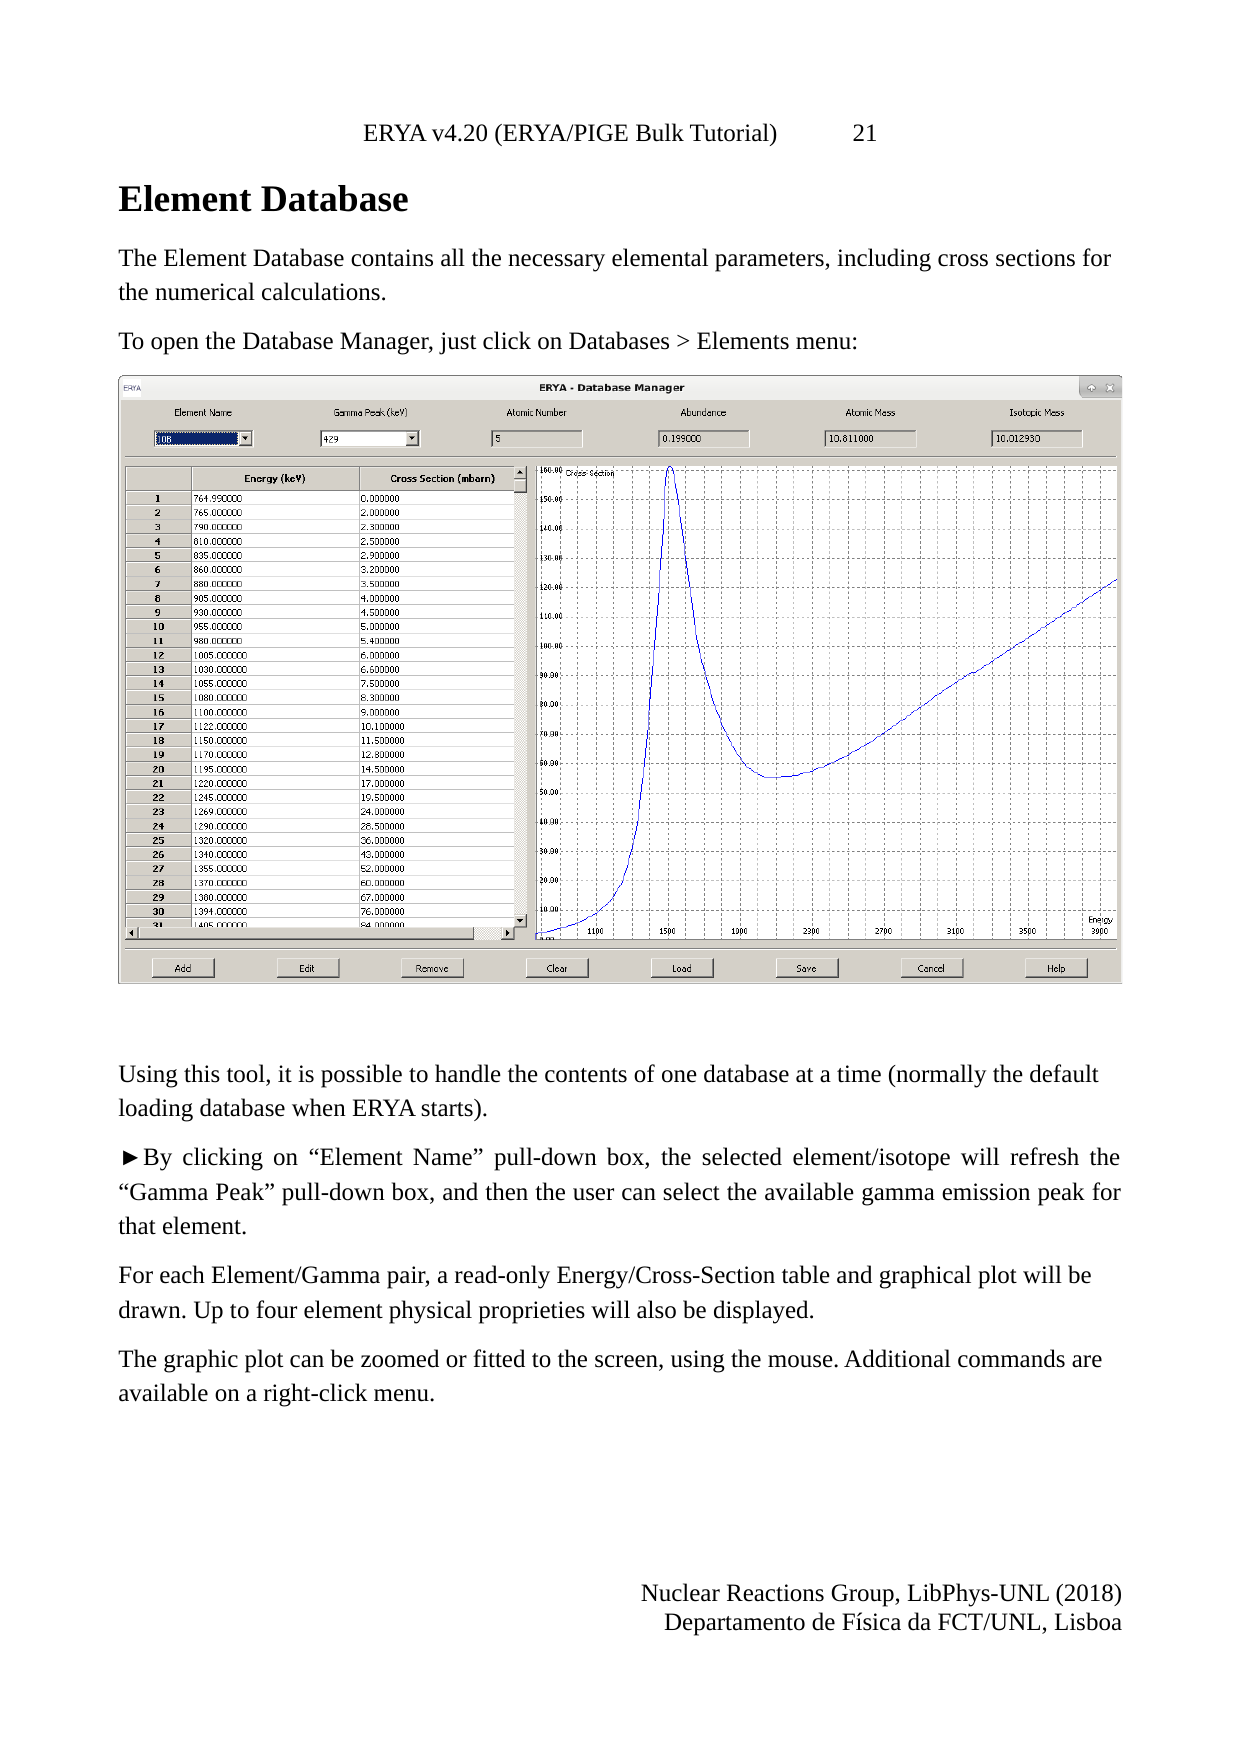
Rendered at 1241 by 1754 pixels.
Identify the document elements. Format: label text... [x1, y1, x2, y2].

text The Element Database contains all the necessary elemental parameters, including cross sections for the numerical calculations. [118, 243, 1122, 306]
text ►By clicking on “Element Name” pull-down box, the selected element/isotope will refresh the “Gamma Peak” pull-down box, and then the user can select the available gamma emission peak for that element. [118, 1142, 1122, 1240]
text The graphic plot can be zoomed or fitted to the screen, using the mouse. Additional commands are available on a right-click menu. [118, 1344, 1122, 1407]
text Using this tool, it is possible to handle the contents of one database at a time (normally the default loading database when ERYA starts). [118, 1059, 1122, 1122]
picture [118, 375, 1123, 984]
text To open the Database Manager, just click on Databases > Elements menu: [118, 326, 1122, 355]
text For each Element/Gamma pair, a read-only Energy/Cross-Section table and graphical plot will be drawn. Up to four element physical proprieties will also be displayed. [118, 1260, 1122, 1323]
text Element Database [118, 176, 1122, 219]
